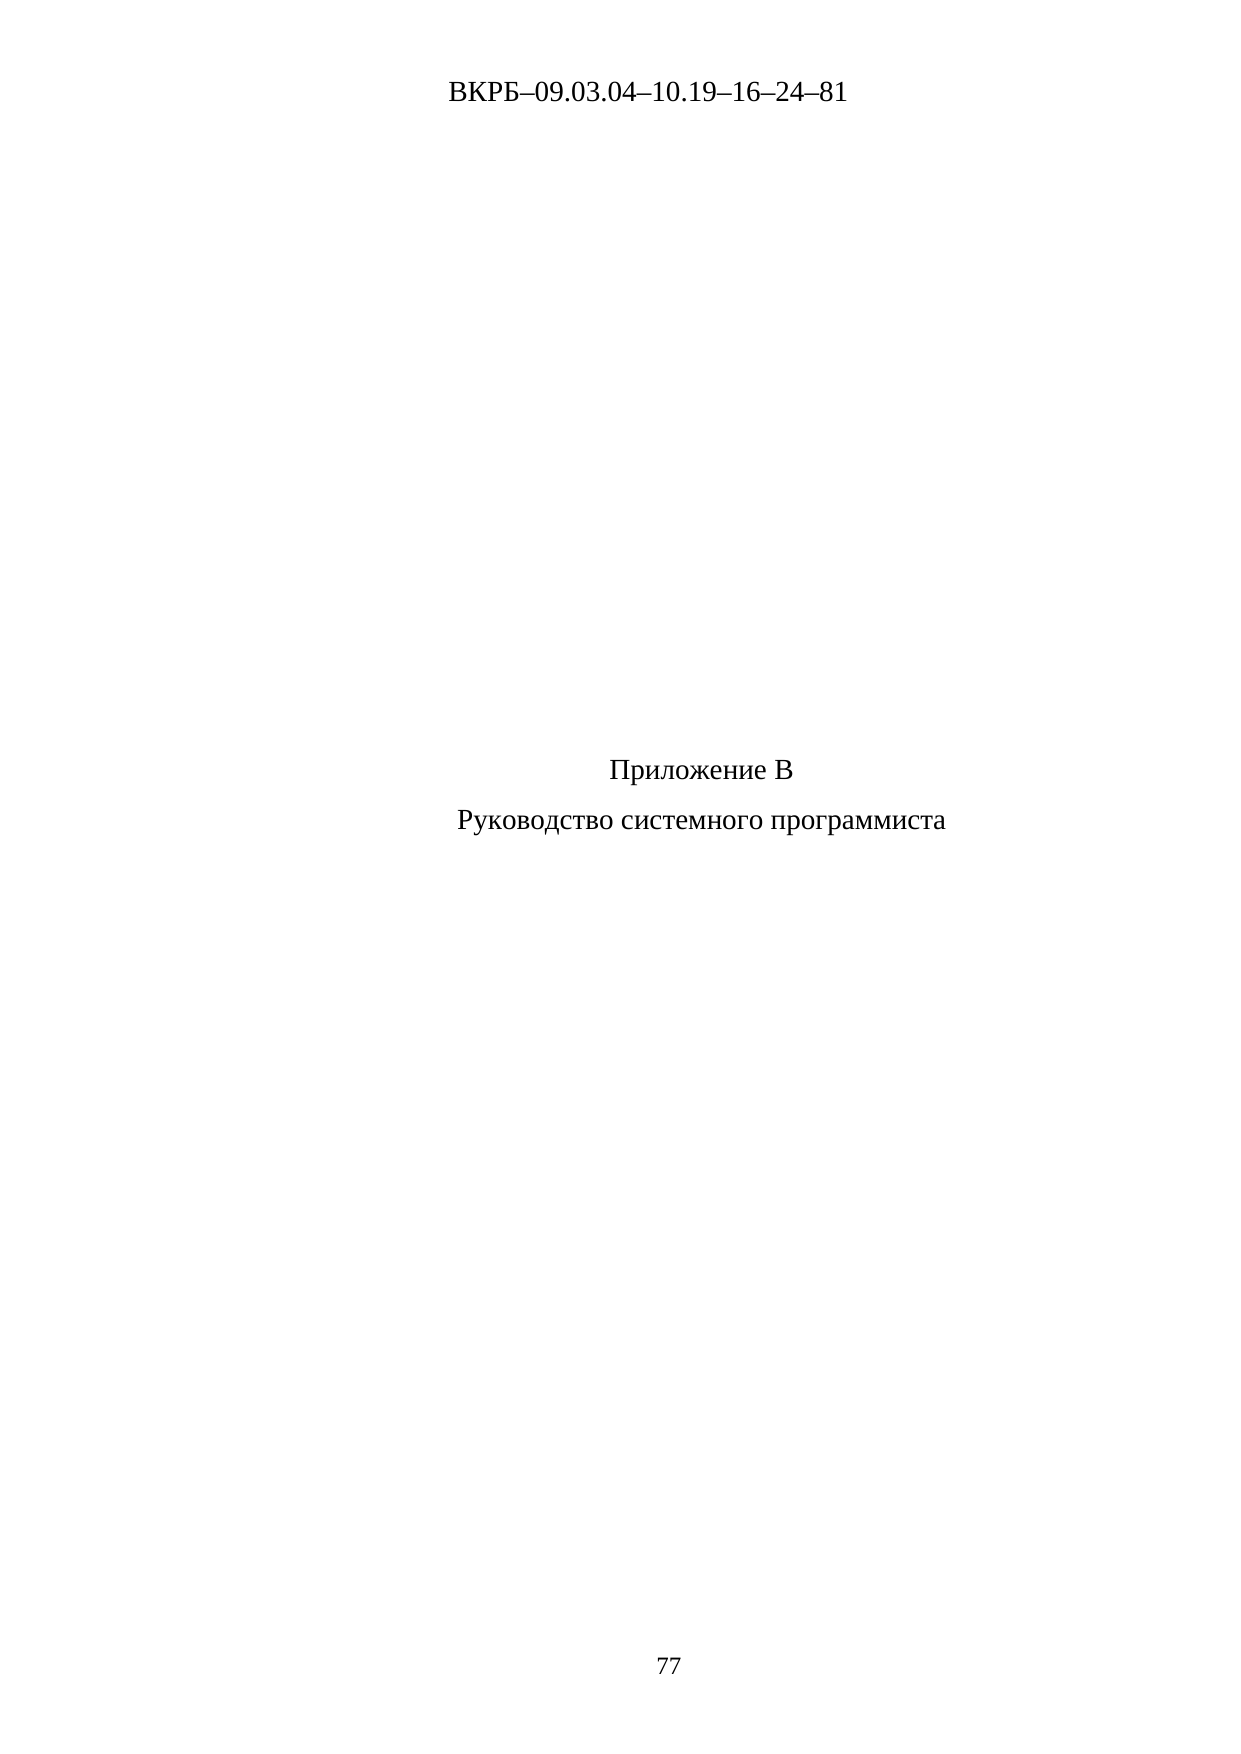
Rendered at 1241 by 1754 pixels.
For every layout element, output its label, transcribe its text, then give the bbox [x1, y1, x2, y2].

subtitle Руководство системного программиста [177, 802, 1152, 836]
subtitle Приложение В [177, 752, 1152, 785]
